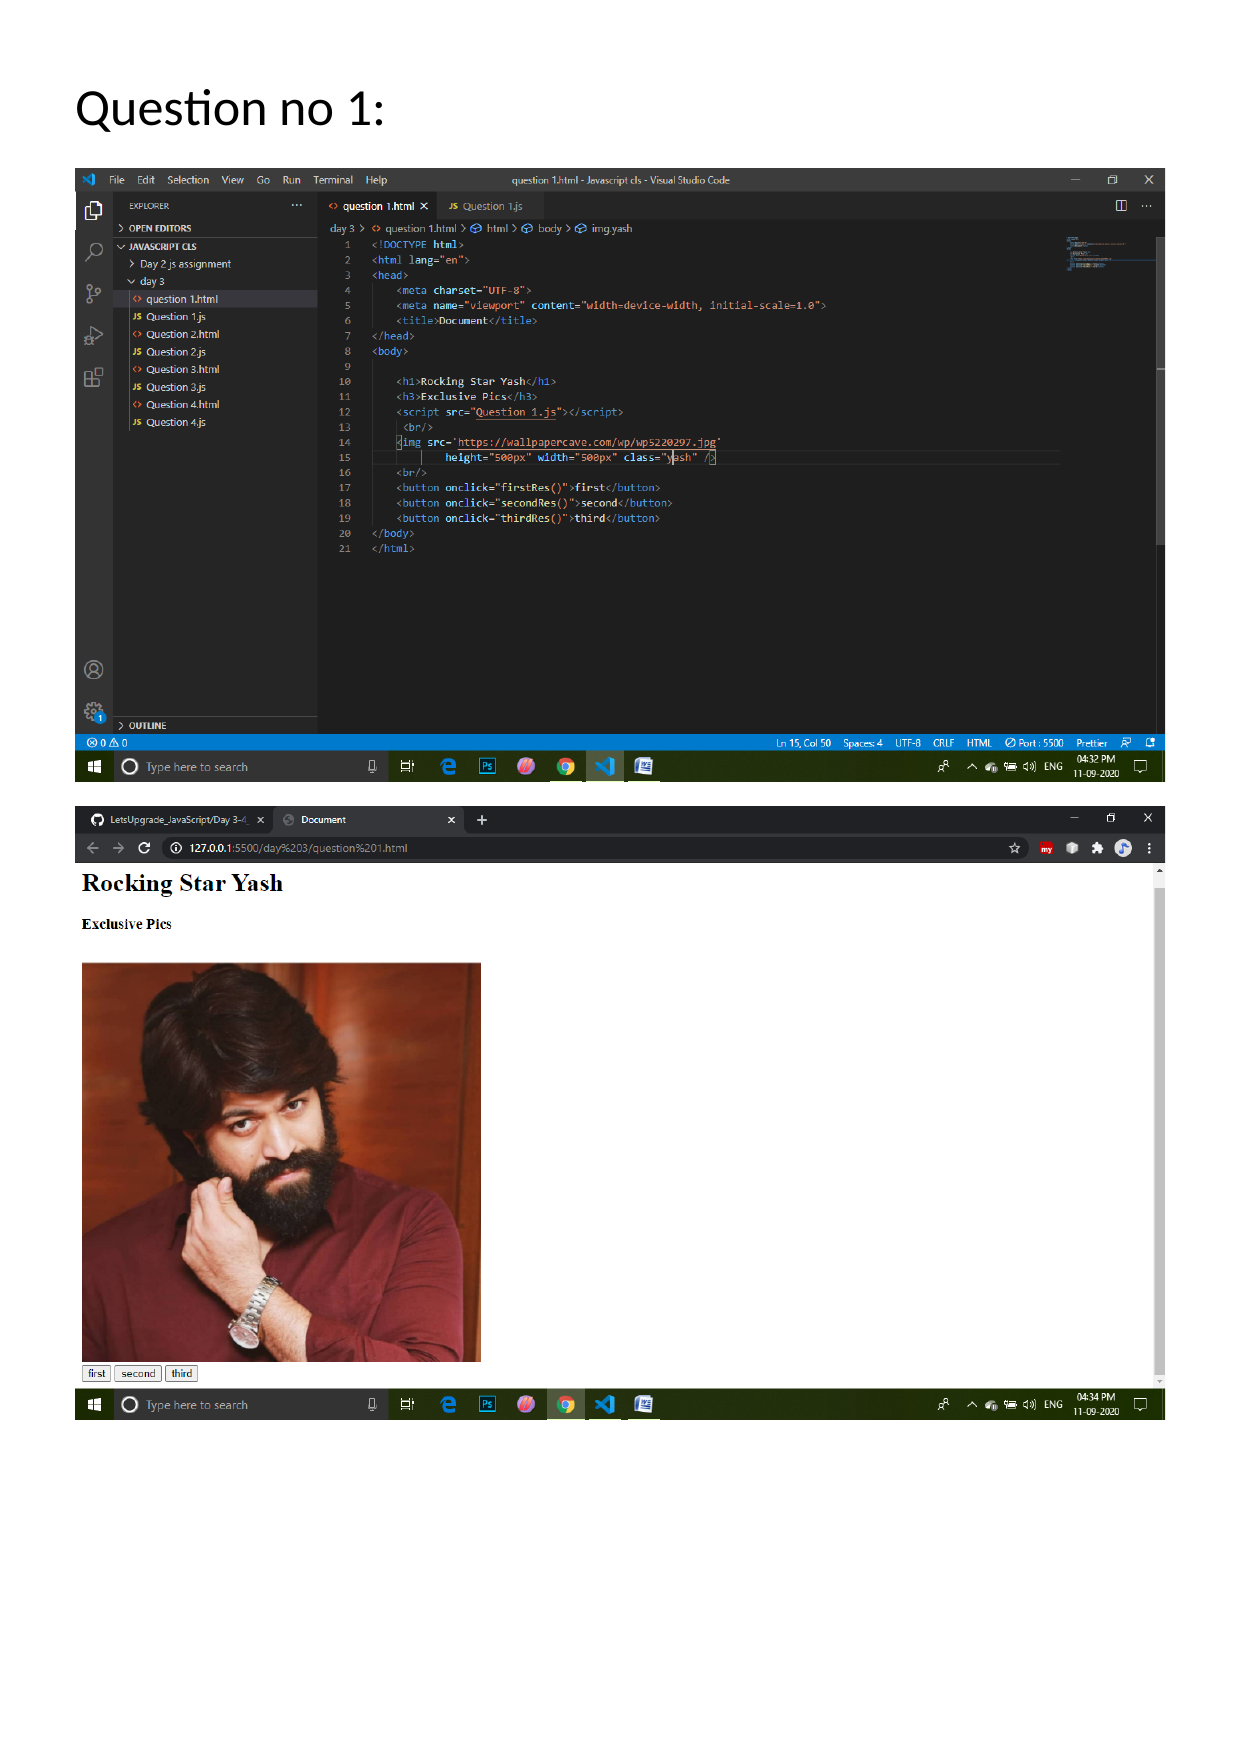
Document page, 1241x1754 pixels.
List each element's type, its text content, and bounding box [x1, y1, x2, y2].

text Question no 1: [75, 75, 1165, 138]
picture [75, 806, 1166, 1420]
picture [75, 168, 1166, 782]
